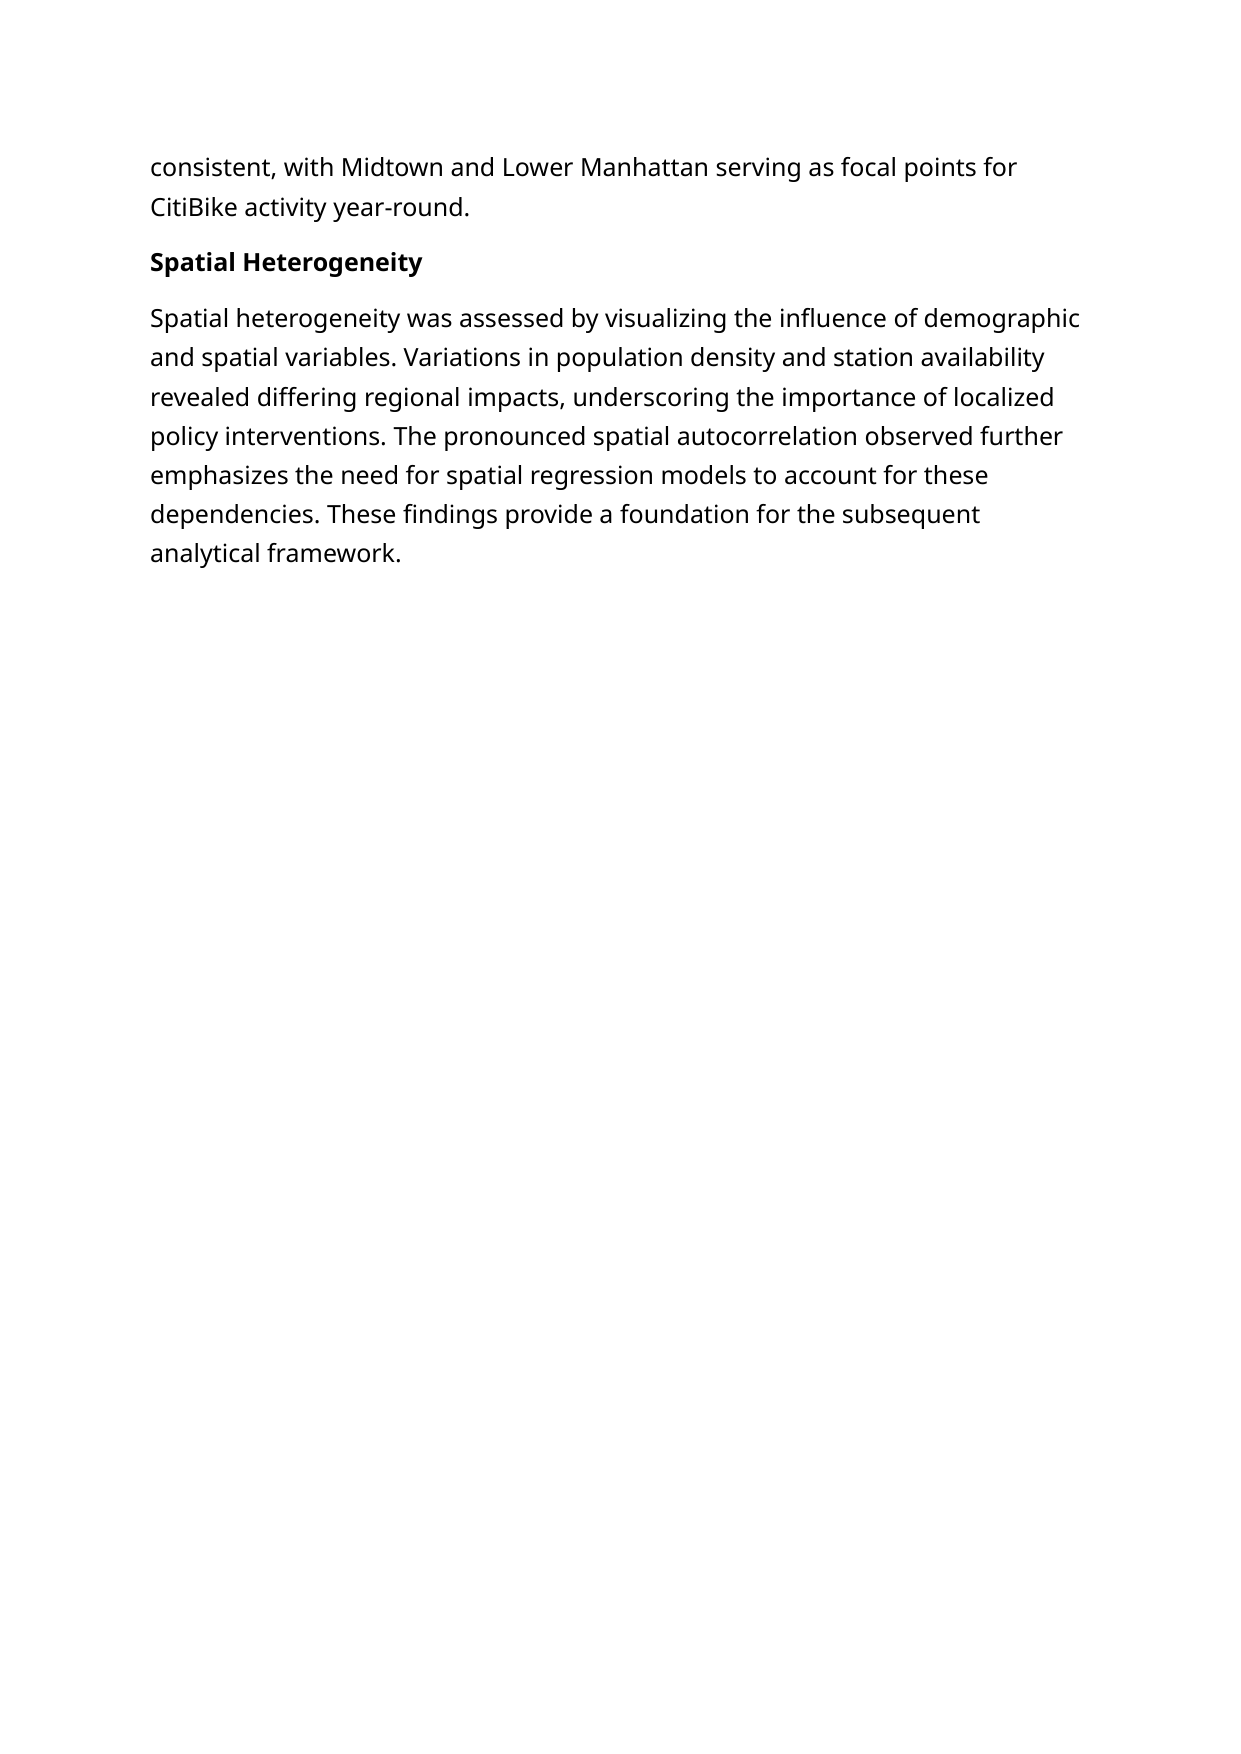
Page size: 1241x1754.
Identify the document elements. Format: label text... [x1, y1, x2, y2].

text Spatial heterogeneity was assessed by visualizing the influence of demographic and spatial variables. Variations in population density and station availability revealed differing regional impacts, underscoring the importance of localized policy interventions. The pronounced spatial autocorrelation observed further emphasizes the need for spatial regression models to account for these dependencies. These findings provide a foundation for the subsequent analytical framework. [150, 301, 1090, 570]
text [150, 150, 1090, 223]
text Spatial Heterogeneity [150, 245, 1090, 279]
